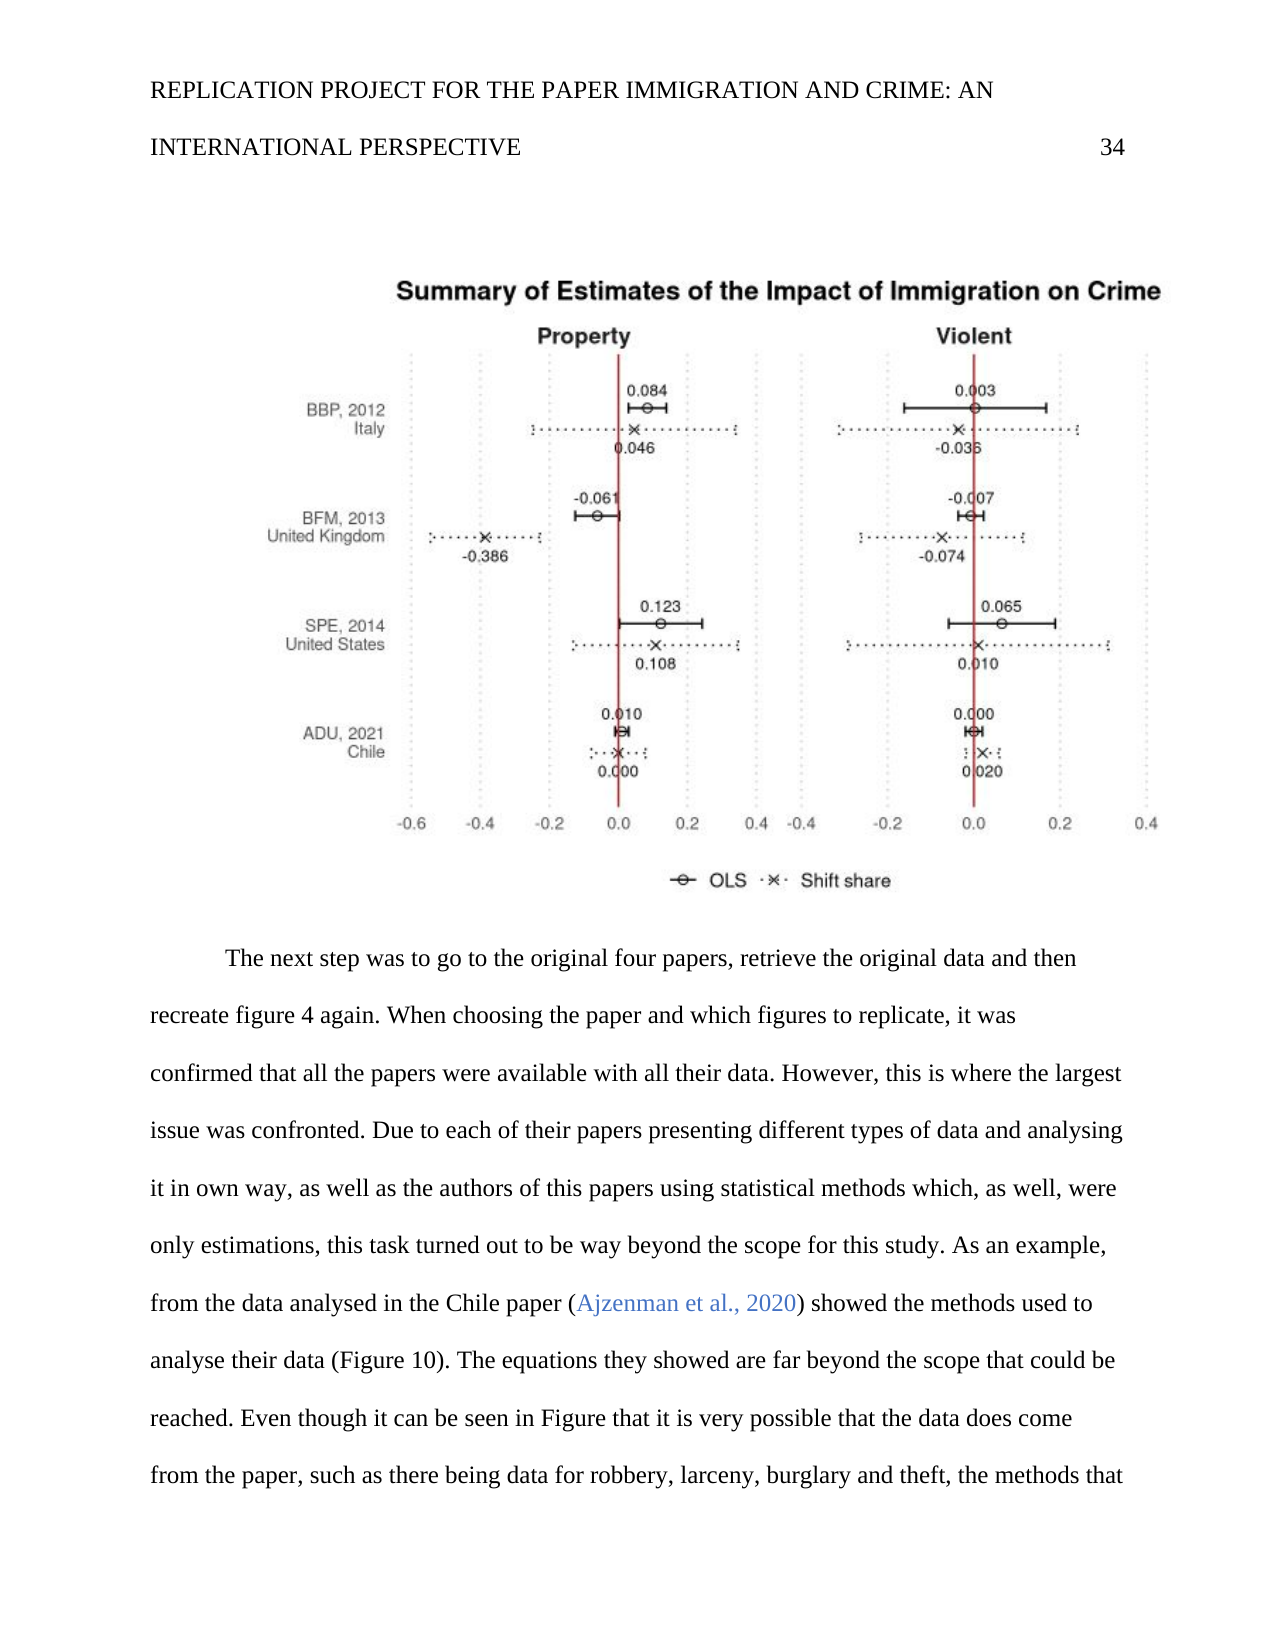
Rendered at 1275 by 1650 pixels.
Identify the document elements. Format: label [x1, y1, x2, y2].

picture [243, 247, 1219, 915]
text [150, 943, 1125, 1489]
